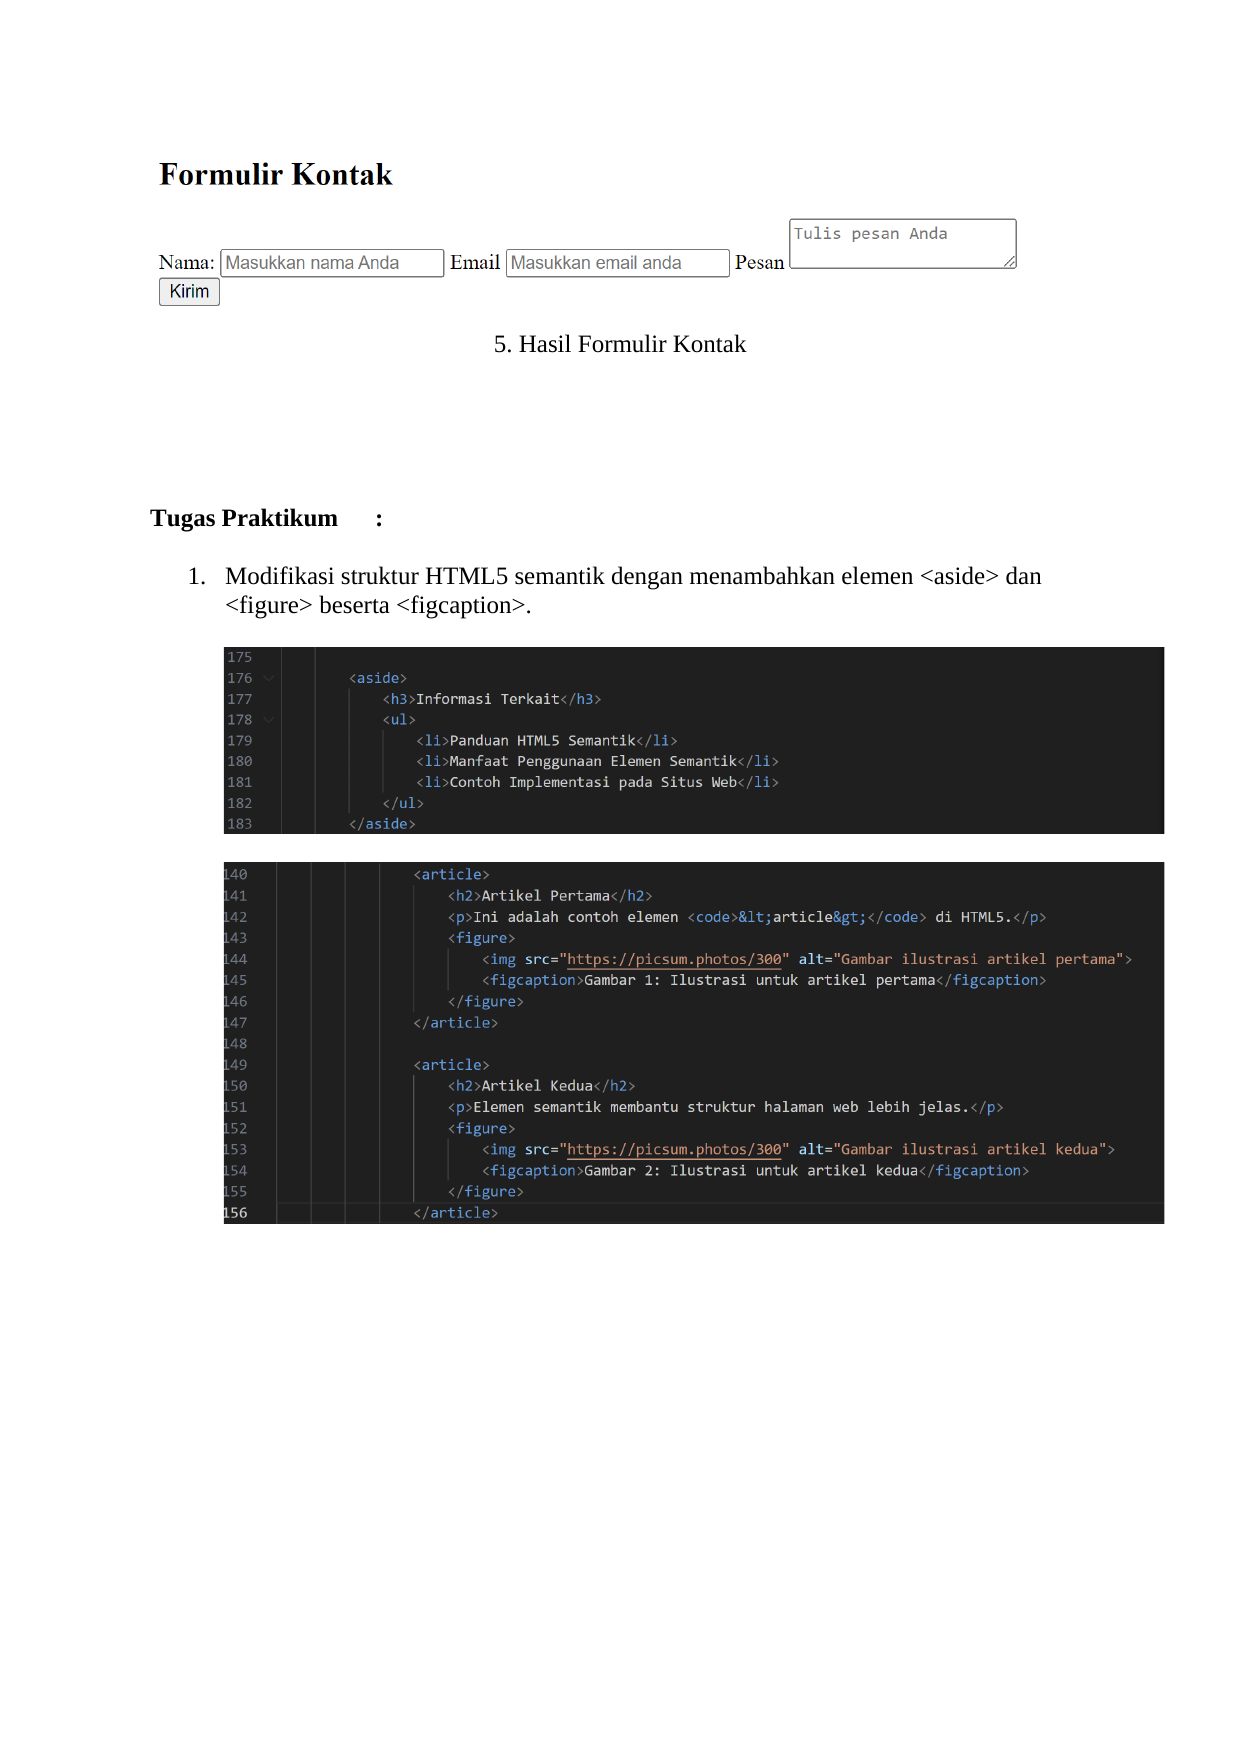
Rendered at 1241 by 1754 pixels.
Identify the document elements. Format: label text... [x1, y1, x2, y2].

picture [223, 862, 1165, 1224]
picture [223, 647, 1165, 834]
text Tugas Praktikum : [150, 503, 1090, 532]
text 5. Hasil Formulir Kontak [150, 329, 1090, 358]
picture [150, 150, 1091, 325]
list Modifikasi struktur HTML5 semantik dengan menambahkan elemen <aside> dan <figure> beserta <figcaption>. [187, 561, 1090, 618]
